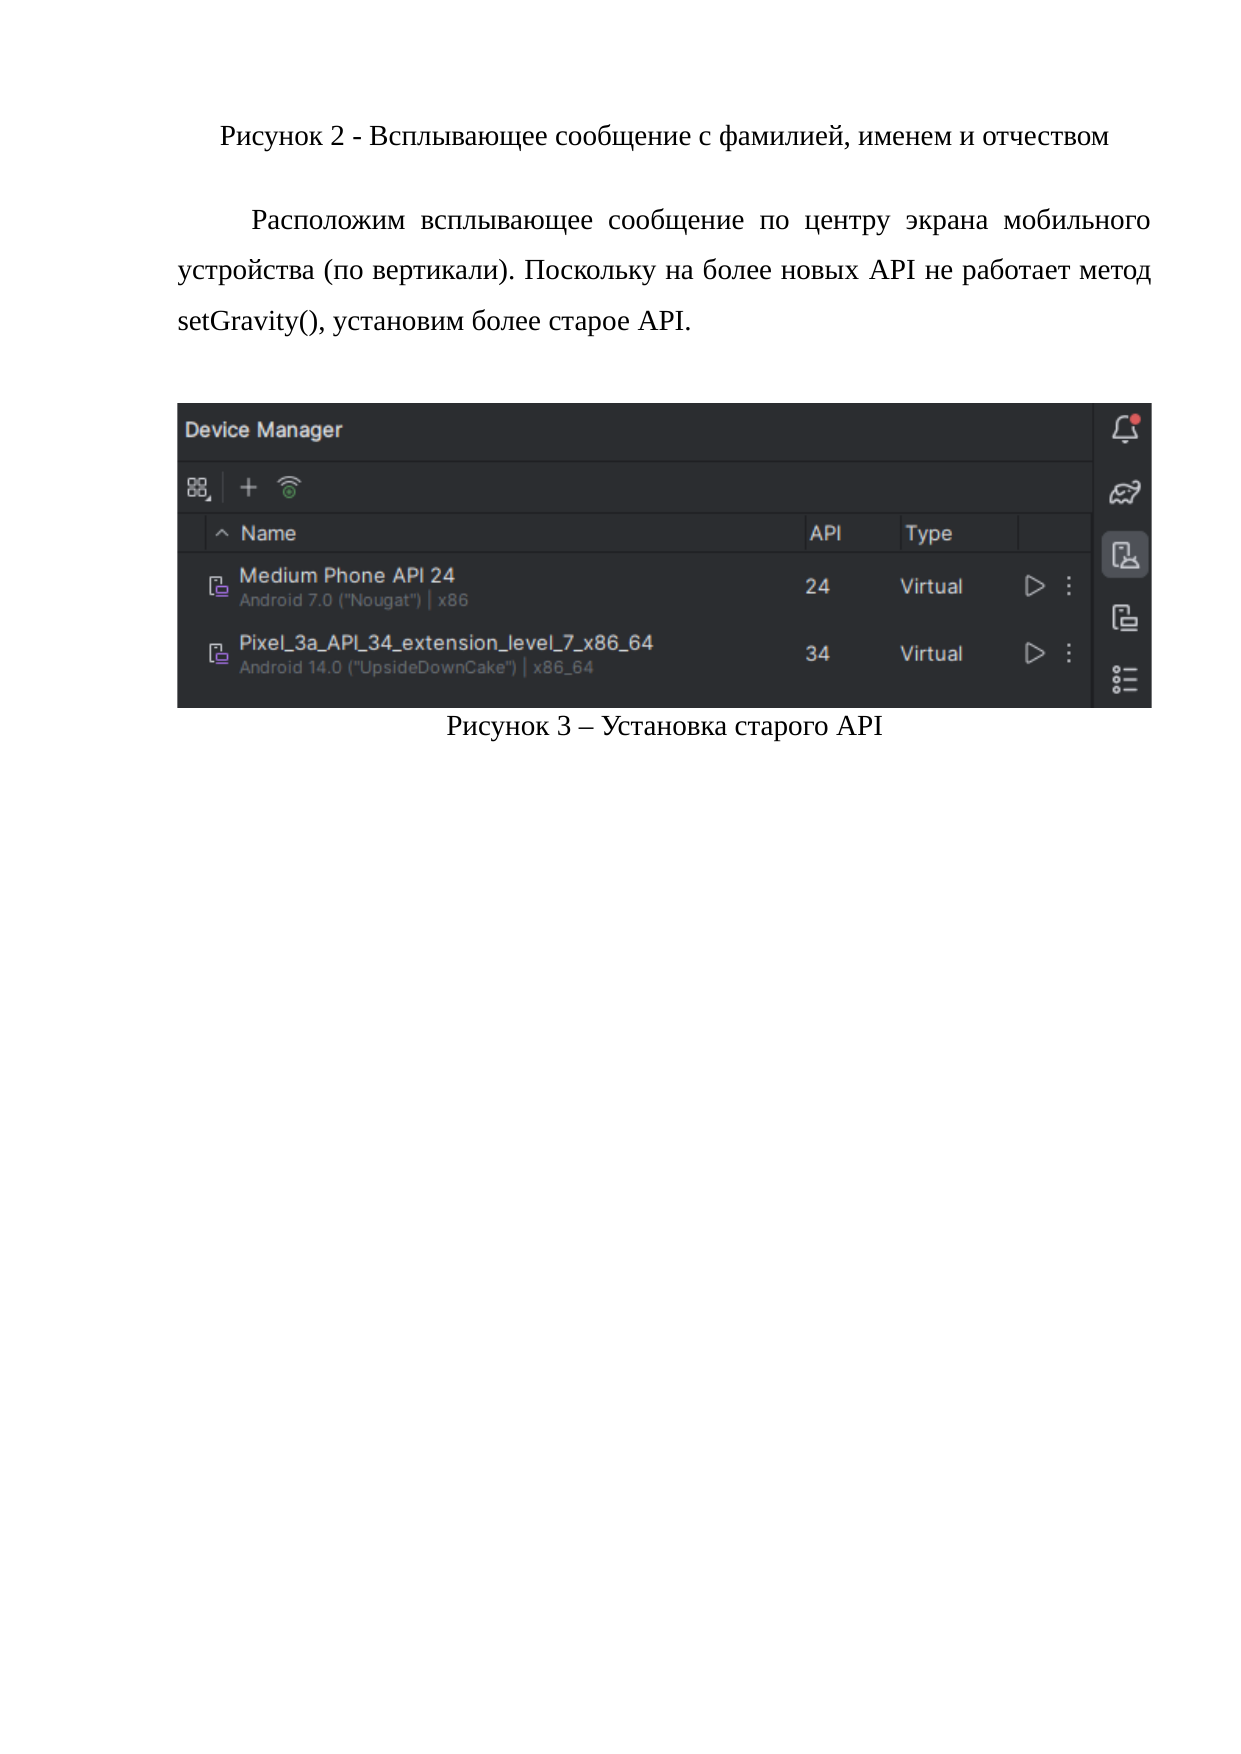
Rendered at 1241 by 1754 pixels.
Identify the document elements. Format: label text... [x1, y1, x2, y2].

picture [177, 403, 1152, 708]
text Рисунок 3 – Установка старого API [177, 708, 1152, 741]
text Расположим всплывающее сообщение по центру экрана мобильного устройства (по вертикали). Поскольку на более новых API не работает метод setGravity(), установим более старое API. [177, 202, 1152, 336]
text Рисунок 2 - Всплывающее сообщение с фамилией, именем и отчеством [177, 118, 1152, 152]
